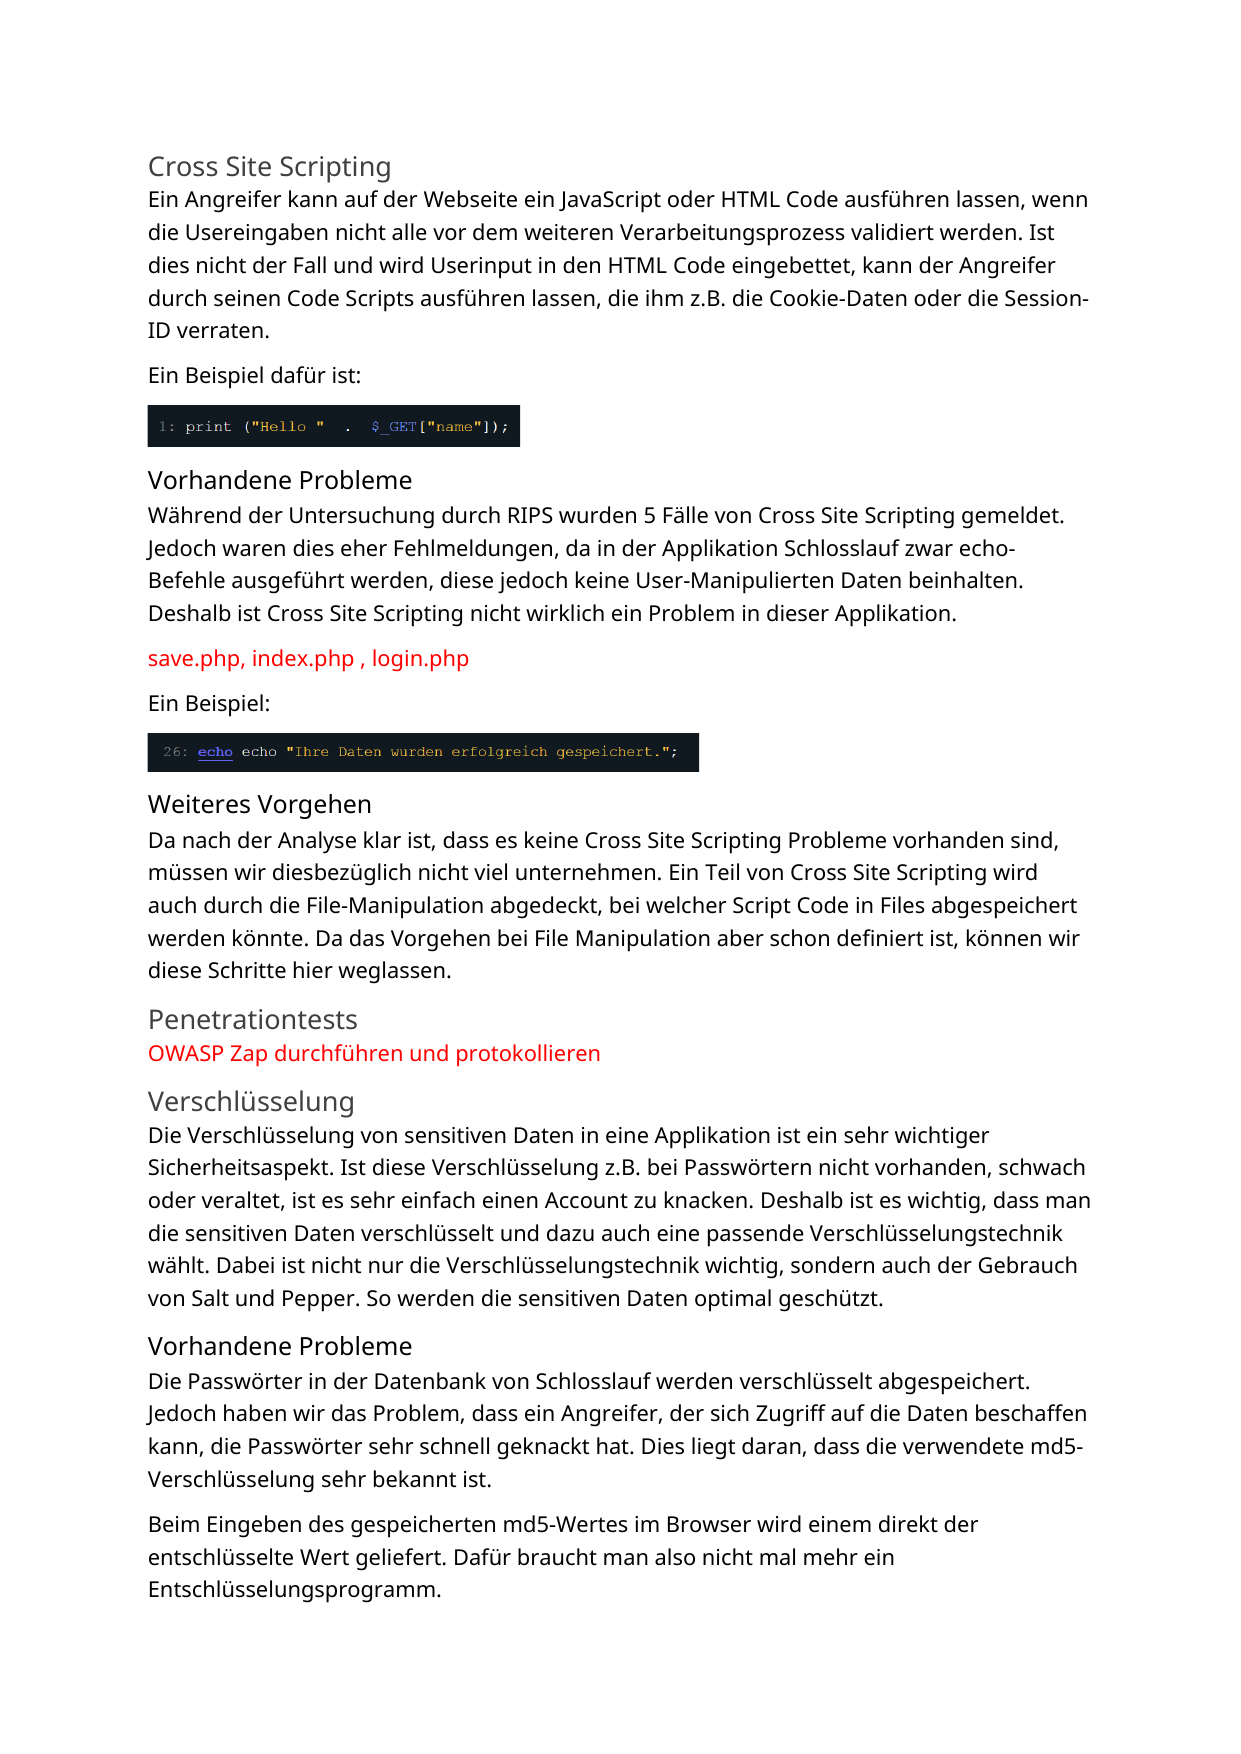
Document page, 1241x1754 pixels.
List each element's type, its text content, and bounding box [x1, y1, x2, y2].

text save.php, index.php , login.php [148, 643, 1093, 673]
text Die Verschlüsselung von sensitiven Daten in eine Applikation ist ein sehr wichtiger Sicherheitsaspekt. Ist diese Verschlüsselung z.B. bei Passwörtern nicht vorhanden, schwach oder veraltet, ist es sehr einfach einen Account zu knacken. Deshalb ist es wichtig, dass man die sensitiven Daten verschlüsselt und dazu auch eine passende Verschlüsselungstechnik wählt. Dabei ist nicht nur die Verschlüsselungstechnik wichtig, sondern auch der Gebrauch von Salt und Pepper. So werden die sensitiven Daten optimal geschützt. [148, 1119, 1093, 1313]
picture [147, 733, 700, 772]
subtitle Cross Site Scripting [148, 148, 1093, 184]
subtitle Vorhandene Probleme [148, 1328, 1093, 1362]
picture [147, 405, 520, 447]
text Ein Beispiel dafür ist: [148, 361, 1093, 390]
text Da nach der Analyse klar ist, dass es keine Cross Site Scripting Probleme vorhanden sind, müssen wir diesbezüglich nicht viel unternehmen. Ein Teil von Cross Site Scripting wird auch durch die File-Manipulation abgedeckt, bei welcher Script Code in Files abgespeichert werden könnte. Da das Vorgehen bei File Manipulation aber schon definiert ist, können wir diese Schritte hier weglassen. [148, 824, 1093, 985]
subtitle Penetrationtests [148, 1001, 1093, 1037]
subtitle Weiteres Vorgehen [148, 787, 1093, 821]
text Während der Untersuchung durch RIPS wurden 5 Fälle von Cross Site Scripting gemeldet. Jedoch waren dies eher Fehlmeldungen, da in der Applikation Schlosslauf zwar echo-Befehle ausgeführt werden, diese jedoch keine User-Manipulierten Daten beinhalten. Deshalb ist Cross Site Scripting nicht wirklich ein Problem in dieser Applikation. [148, 500, 1093, 628]
text Ein Angreifer kann auf der Webseite ein JavaScript oder HTML Code ausführen lassen, wenn die Usereingaben nicht alle vor dem weiteren Verarbeitungsprozess validiert werden. Ist dies nicht der Fall und wird Userinput in den HTML Code eingebettet, kann der Angreifer durch seinen Code Scripts ausführen lassen, die ihm z.B. die Cookie-Daten oder die Session-ID verraten. [148, 184, 1093, 345]
subtitle Vorhandene Probleme [148, 462, 1093, 497]
text Ein Beispiel: [148, 688, 1093, 718]
text OWASP Zap durchführen und protokollieren [148, 1037, 1093, 1067]
subtitle Verschlüsselung [148, 1083, 1093, 1119]
text Beim Eingeben des gespeicherten md5-Wertes im Browser wird einem direkt der entschlüsselte Wert geliefert. Dafür braucht man also nicht mal mehr ein Entschlüsselungsprogramm. [148, 1509, 1093, 1604]
text Die Passwörter in der Datenbank von Schlosslauf werden verschlüsselt abgespeichert. Jedoch haben wir das Problem, dass ein Angreifer, der sich Zugriff auf die Daten beschaffen kann, die Passwörter sehr schnell geknackt hat. Dies liegt daran, dass die verwendete md5-Verschlüsselung sehr bekannt ist. [148, 1366, 1093, 1494]
